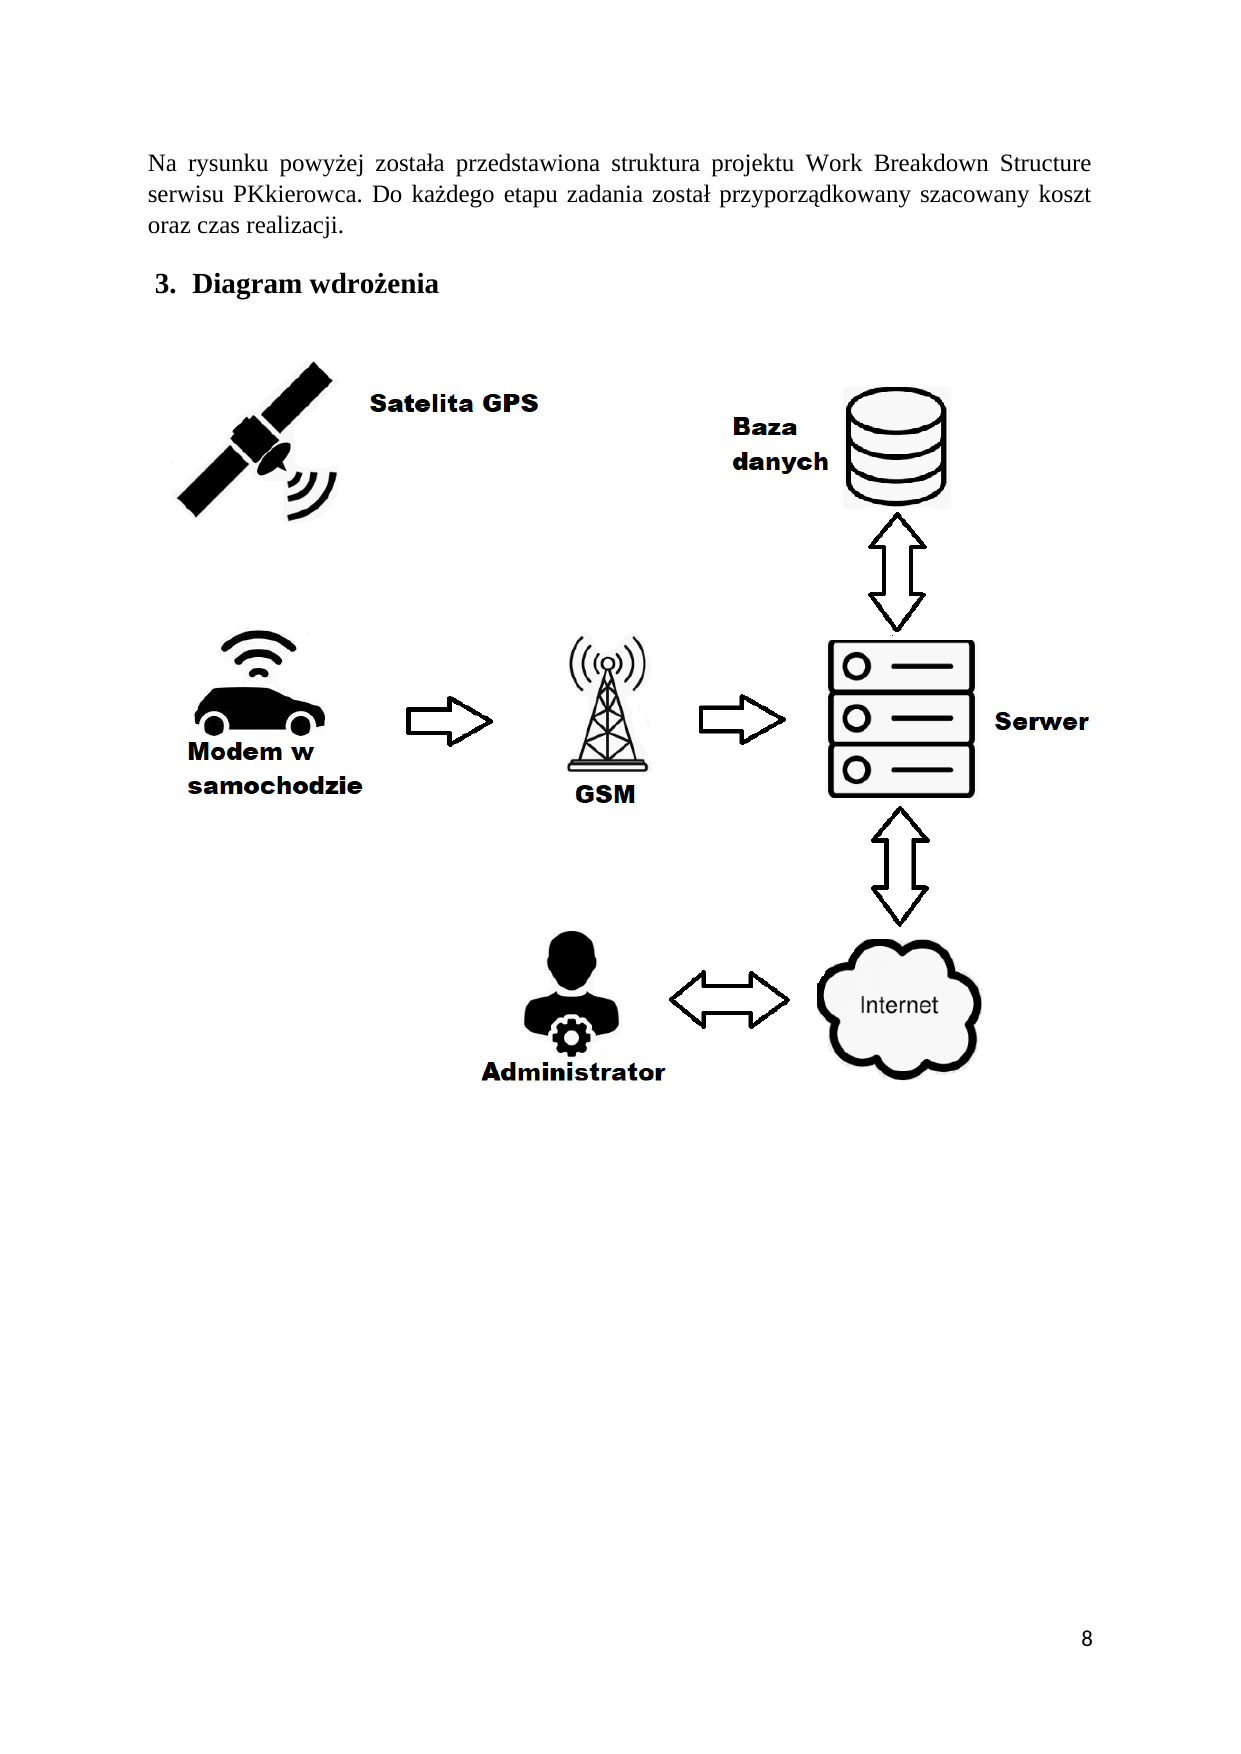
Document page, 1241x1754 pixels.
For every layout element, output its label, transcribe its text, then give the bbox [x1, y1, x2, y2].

picture [147, 351, 1088, 1095]
subtitle Diagram wdrożenia [154, 266, 1093, 299]
text Na rysunku powyżej została przedstawiona struktura projektu Work Breakdown Structure serwisu PKkierowca. Do każdego etapu zadania został przyporządkowany szacowany koszt oraz czas realizacji. [148, 148, 1093, 238]
